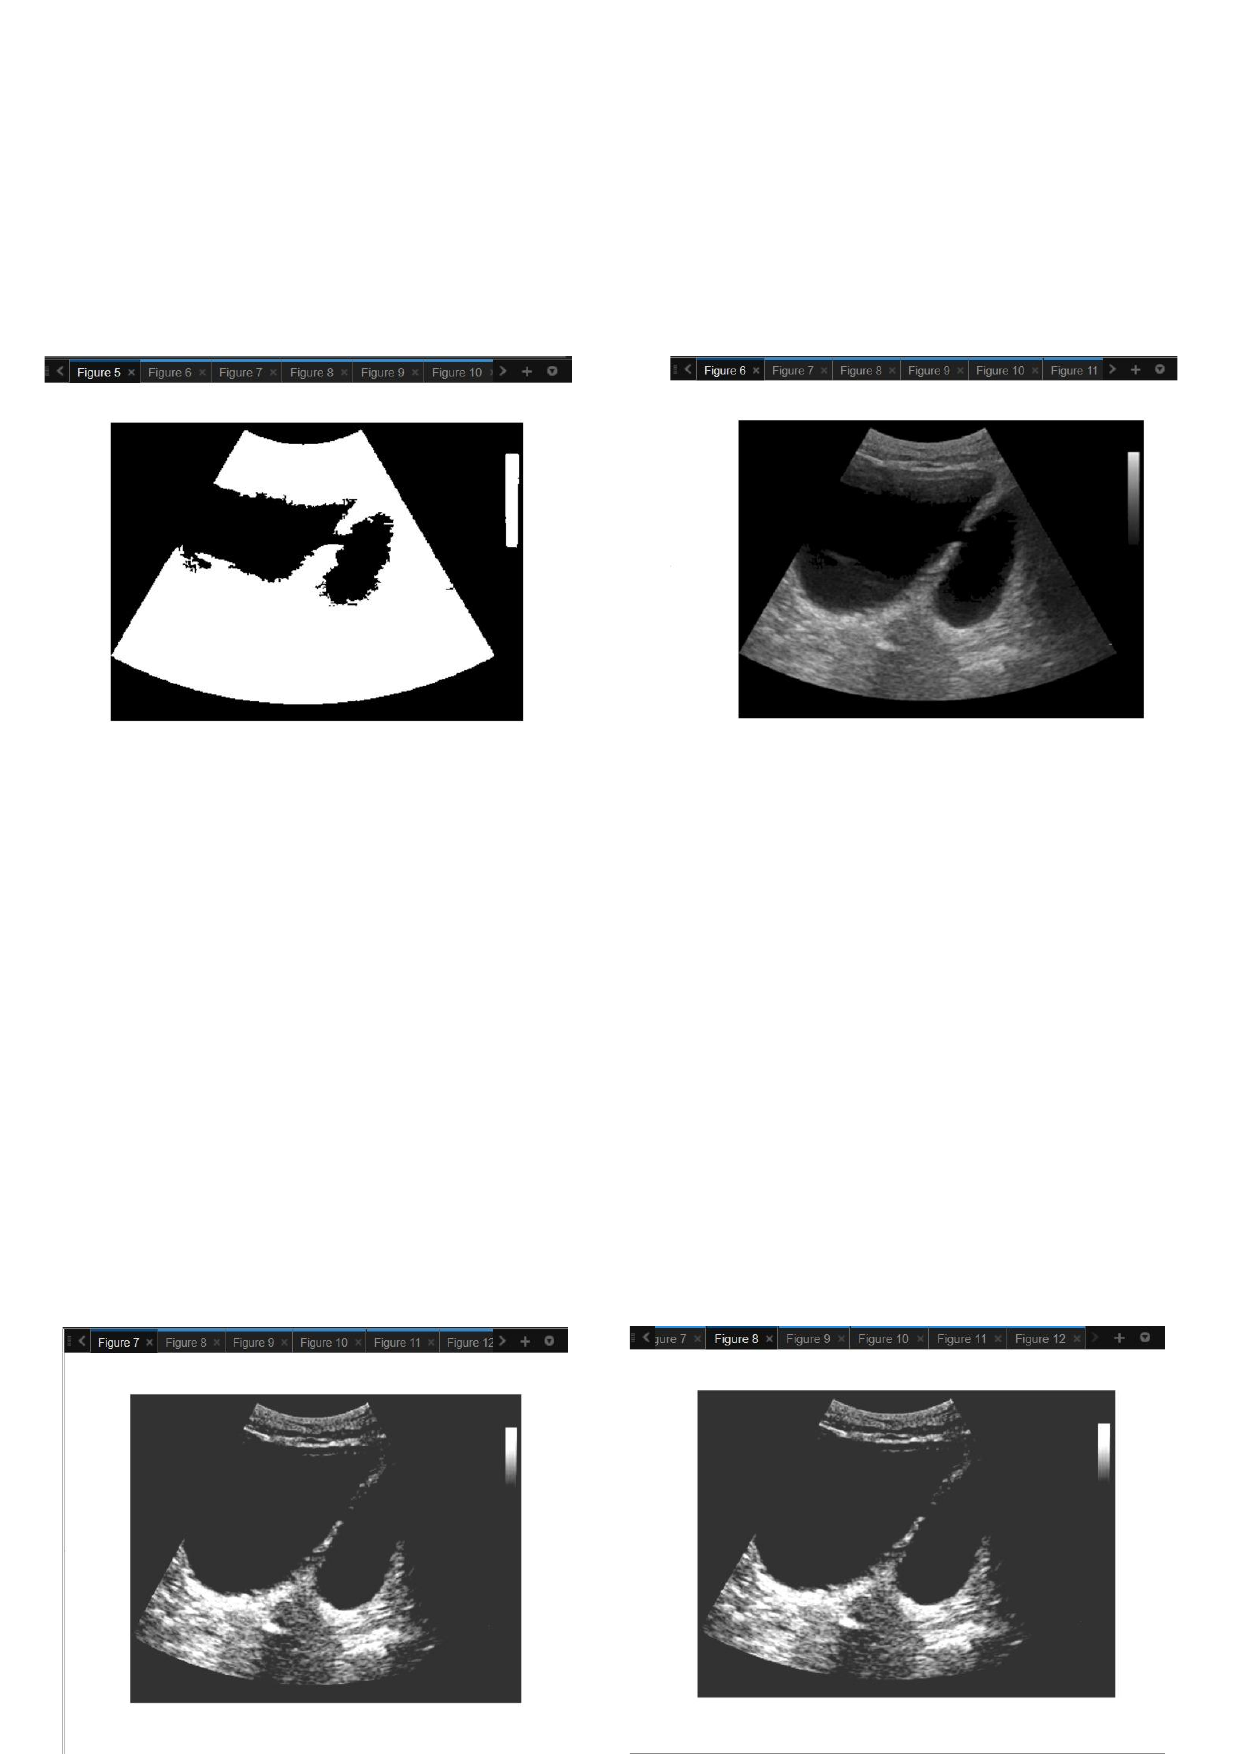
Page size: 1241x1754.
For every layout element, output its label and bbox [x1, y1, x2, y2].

picture [629, 1326, 1165, 1754]
picture [62, 1327, 568, 1754]
picture [670, 356, 1178, 762]
picture [44, 356, 572, 774]
